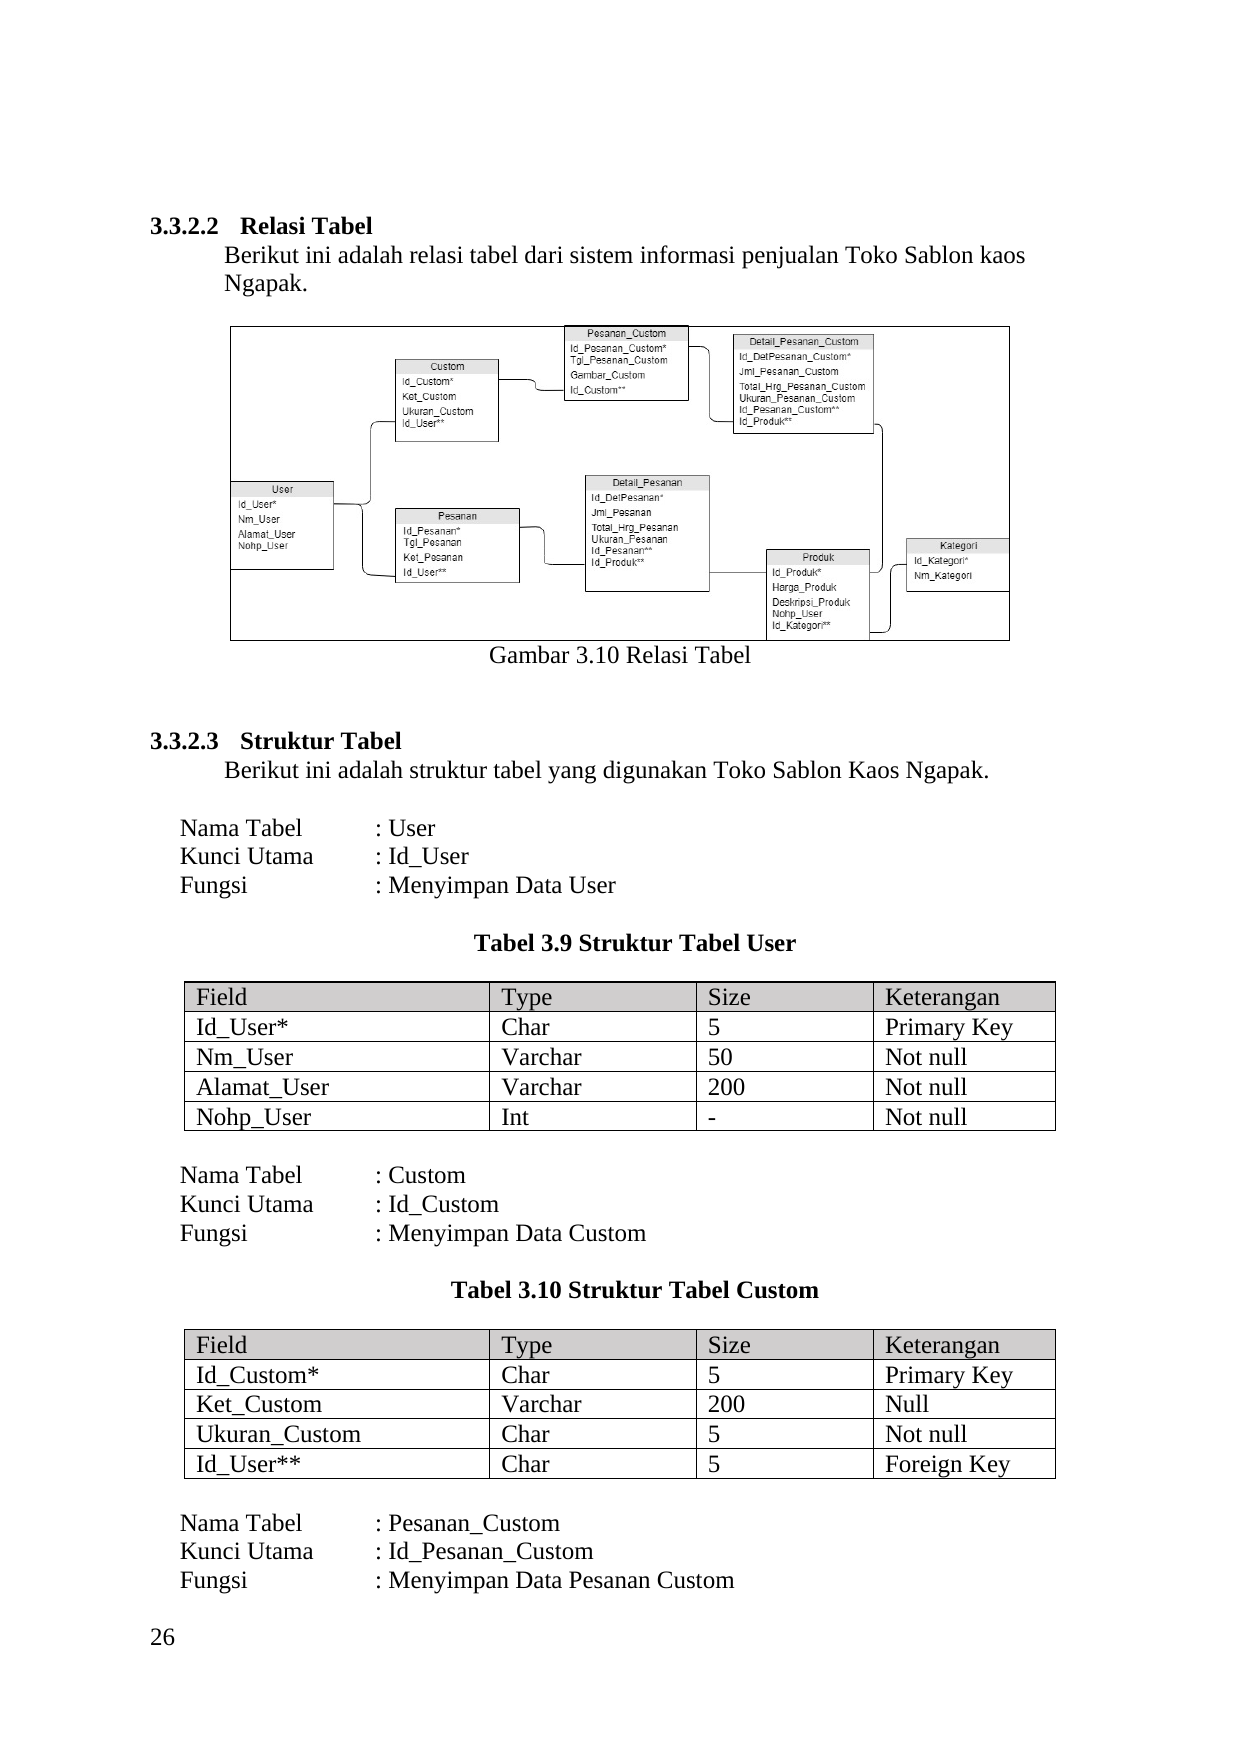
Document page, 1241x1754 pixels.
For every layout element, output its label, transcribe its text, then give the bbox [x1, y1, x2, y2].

table_cell 5 [697, 1449, 873, 1478]
table_cell 5 [697, 1419, 873, 1448]
table_cell 5 [697, 1012, 873, 1041]
table_cell Char [490, 1012, 696, 1041]
text Kunci Utama : Id_Custom [179, 1189, 1090, 1218]
table_cell Id_User** [185, 1449, 489, 1478]
table_header Keterangan [874, 983, 1055, 1011]
text Gambar 3.10 Relasi Tabel [150, 640, 1090, 669]
table_cell 5 [697, 1360, 873, 1388]
text Nama Tabel : Custom [179, 1160, 1090, 1189]
table_cell Id_Custom* [185, 1360, 489, 1388]
text Kunci Utama : Id_Pesanan_Custom [179, 1536, 1090, 1565]
text Kunci Utama : Id_User [179, 841, 1090, 870]
table_cell Not null [874, 1102, 1055, 1130]
text Tabel 3.10 Struktur Tabel Custom [179, 1275, 1090, 1304]
table_header Type [490, 983, 696, 1011]
table_cell Alamat_User [185, 1072, 489, 1101]
table_cell Ket_Custom [185, 1390, 489, 1418]
text Fungsi : Menyimpan Data Pesanan Custom [179, 1565, 1090, 1594]
table_cell Char [490, 1419, 696, 1448]
table_cell Ukuran_Custom [185, 1419, 489, 1448]
table_header Type [490, 1330, 696, 1359]
table_header Size [697, 983, 873, 1011]
table_cell Not null [874, 1072, 1055, 1101]
picture [231, 327, 1009, 640]
table_cell - [697, 1102, 873, 1130]
subtitle Relasi Tabel [150, 211, 1090, 240]
table_cell 200 [697, 1390, 873, 1418]
text Nama Tabel : Pesanan_Custom [179, 1508, 1090, 1536]
table_header Field [185, 1330, 489, 1359]
text Berikut ini adalah struktur tabel yang digunakan Toko Sablon Kaos Ngapak. [224, 755, 1090, 784]
table_cell Id_User* [185, 1012, 489, 1041]
table_cell Null [874, 1390, 1055, 1418]
text Tabel 3.9 Struktur Tabel User [179, 928, 1090, 956]
table_header Keterangan [874, 1330, 1055, 1359]
table_cell 200 [697, 1072, 873, 1101]
text Nama Tabel : User [179, 813, 1090, 841]
text Berikut ini adalah relasi tabel dari sistem informasi penjualan Toko Sablon kaos Ngapak. [224, 240, 1090, 297]
table_cell Not null [874, 1042, 1055, 1071]
table_cell Not null [874, 1419, 1055, 1448]
text Fungsi : Menyimpan Data Custom [179, 1218, 1090, 1246]
table_cell Int [490, 1102, 696, 1130]
table_cell Primary Key [874, 1012, 1055, 1041]
table_cell Nohp_User [185, 1102, 489, 1130]
table_cell 50 [697, 1042, 873, 1071]
table_cell Varchar [490, 1390, 696, 1418]
table_cell Primary Key [874, 1360, 1055, 1388]
table_cell Varchar [490, 1072, 696, 1101]
table_cell Char [490, 1449, 696, 1478]
table_cell Nm_User [185, 1042, 489, 1071]
table_cell Varchar [490, 1042, 696, 1071]
subtitle Struktur Tabel [150, 726, 1090, 755]
table_header Size [697, 1330, 873, 1359]
table_cell Char [490, 1360, 696, 1388]
table_header Field [185, 983, 489, 1011]
table_cell Foreign Key [874, 1449, 1055, 1478]
text Fungsi : Menyimpan Data User [179, 870, 1090, 899]
